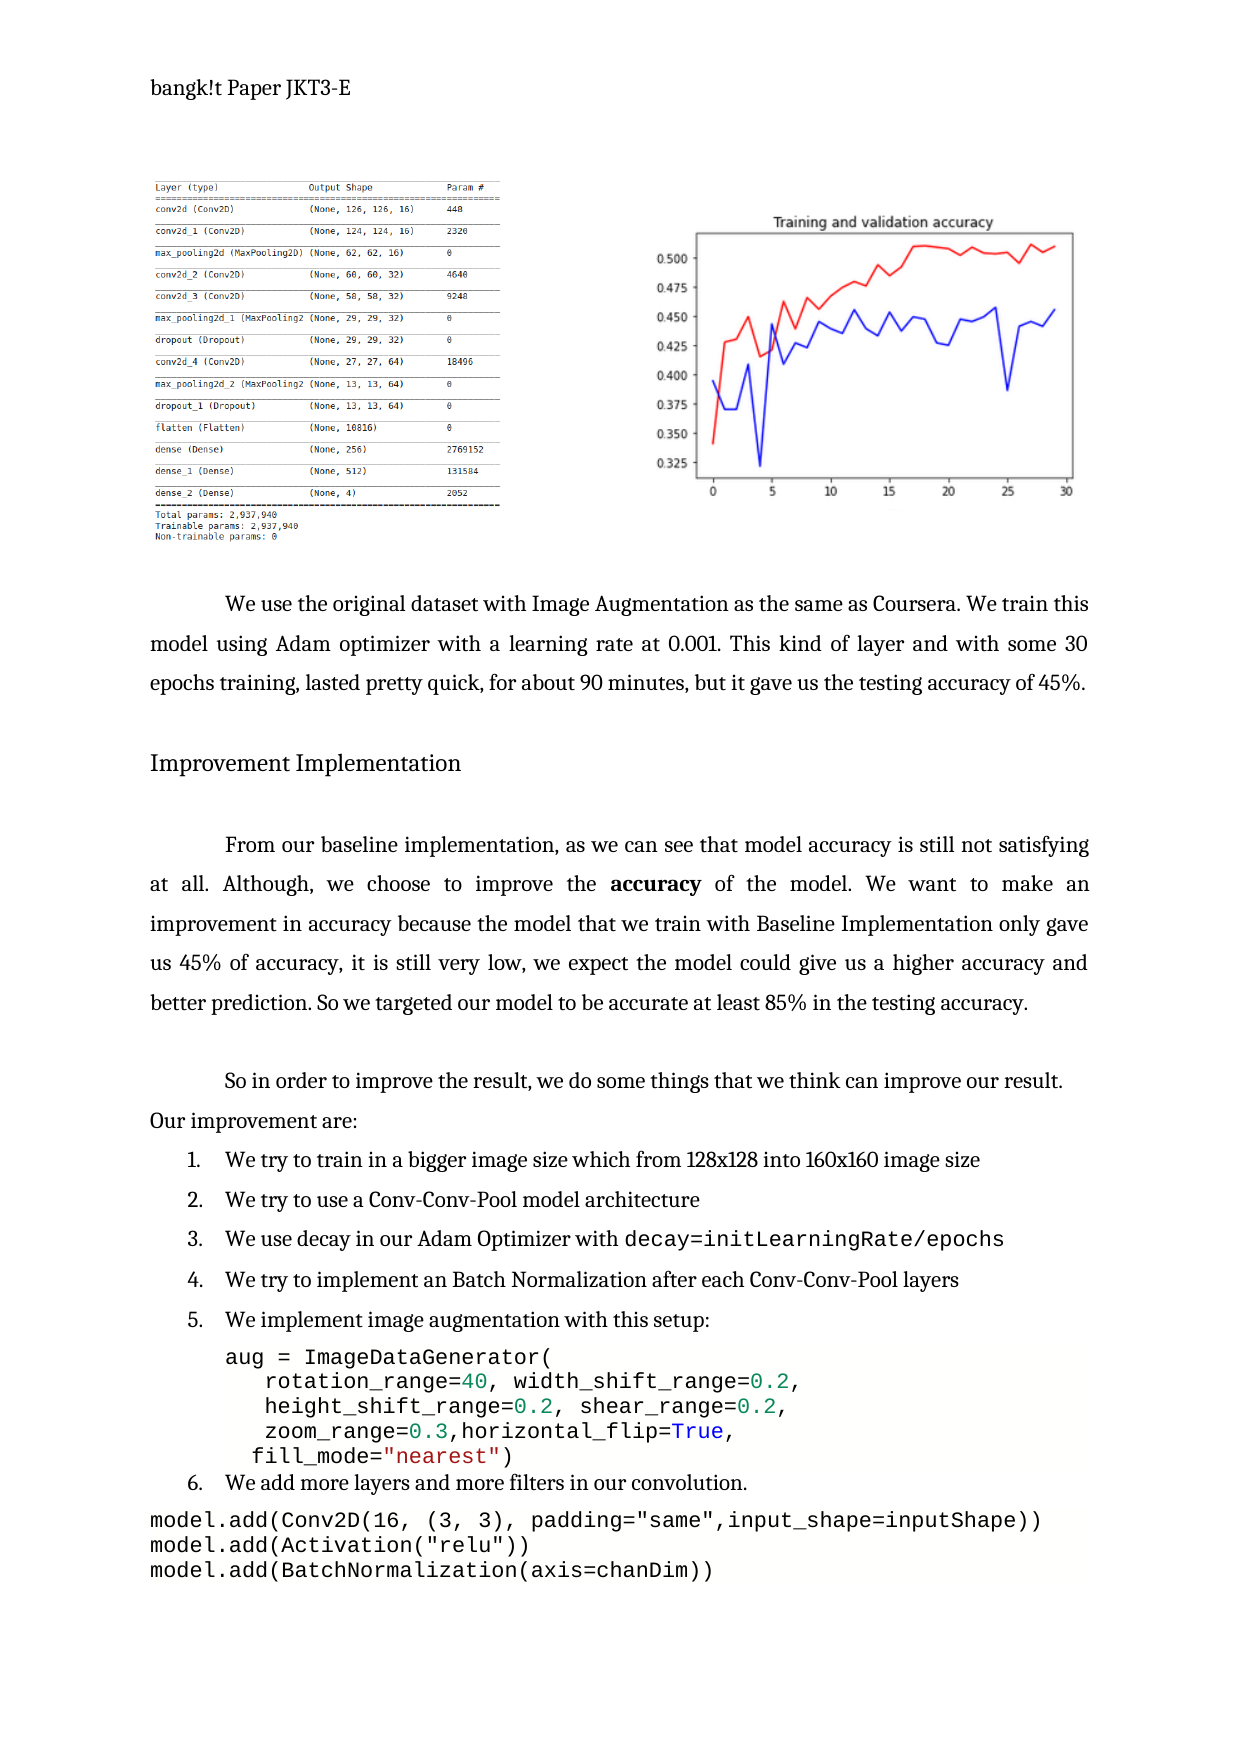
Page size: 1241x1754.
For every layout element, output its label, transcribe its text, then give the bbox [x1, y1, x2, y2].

text fill_mode="nearest") [225, 1445, 1090, 1470]
picture [643, 212, 1090, 511]
list We implement image augmentation with this setup: [187, 1306, 1090, 1333]
list We try to implement an Batch Normalization after each Conv-Conv-Pool layers [187, 1267, 1090, 1293]
text aug = ImageDataGenerator( [225, 1346, 1090, 1371]
list We add more layers and more filters in our convolution. [187, 1470, 1090, 1496]
text model.add(Conv2D(16, (3, 3), padding="same",input_shape=inputShape)) [150, 1509, 1090, 1534]
text zoom_range=0.3,horizontal_flip=True, [225, 1420, 1090, 1445]
text rotation_range=40, width_shift_range=0.2, [225, 1371, 1090, 1396]
text From our baseline implementation, as we can see that model accuracy is still not satisfying at all. Although, we choose to improve the accuracy of the model. We want to make an improvement in accuracy because the model that we train with Baseline Implementation only gave us 45% of accuracy, it is still very low, we expect the model could give us a higher accuracy and better prediction. So we targeted our model to be accurate at least 85% in the testing accuracy. [150, 831, 1090, 1016]
text Improvement Implementation [150, 749, 1090, 778]
list We use decay in our Adam Optimizer with decay=initLearningRate/epochs [187, 1226, 1090, 1253]
text height_shift_range=0.2, shear_range=0.2, [225, 1396, 1090, 1420]
picture [150, 175, 518, 549]
text model.add(Activation("relu")) [150, 1534, 1090, 1559]
text We use the original dataset with Image Augmentation as the same as Coursera. We train this model using Adam optimizer with a learning rate at 0.001. This kind of layer and with some 30 epochs training, lasted pretty quick, for about 90 minutes, but it gave us the testing accuracy of 45%. [150, 591, 1090, 696]
list We try to use a Conv-Conv-Pool model architecture [187, 1187, 1090, 1213]
list We try to train in a bigger image size which from 128x128 into 160x160 image size [187, 1147, 1090, 1174]
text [150, 1559, 1090, 1584]
text So in order to improve the result, we do some things that we think can improve our result. Our improvement are: [150, 1068, 1090, 1134]
